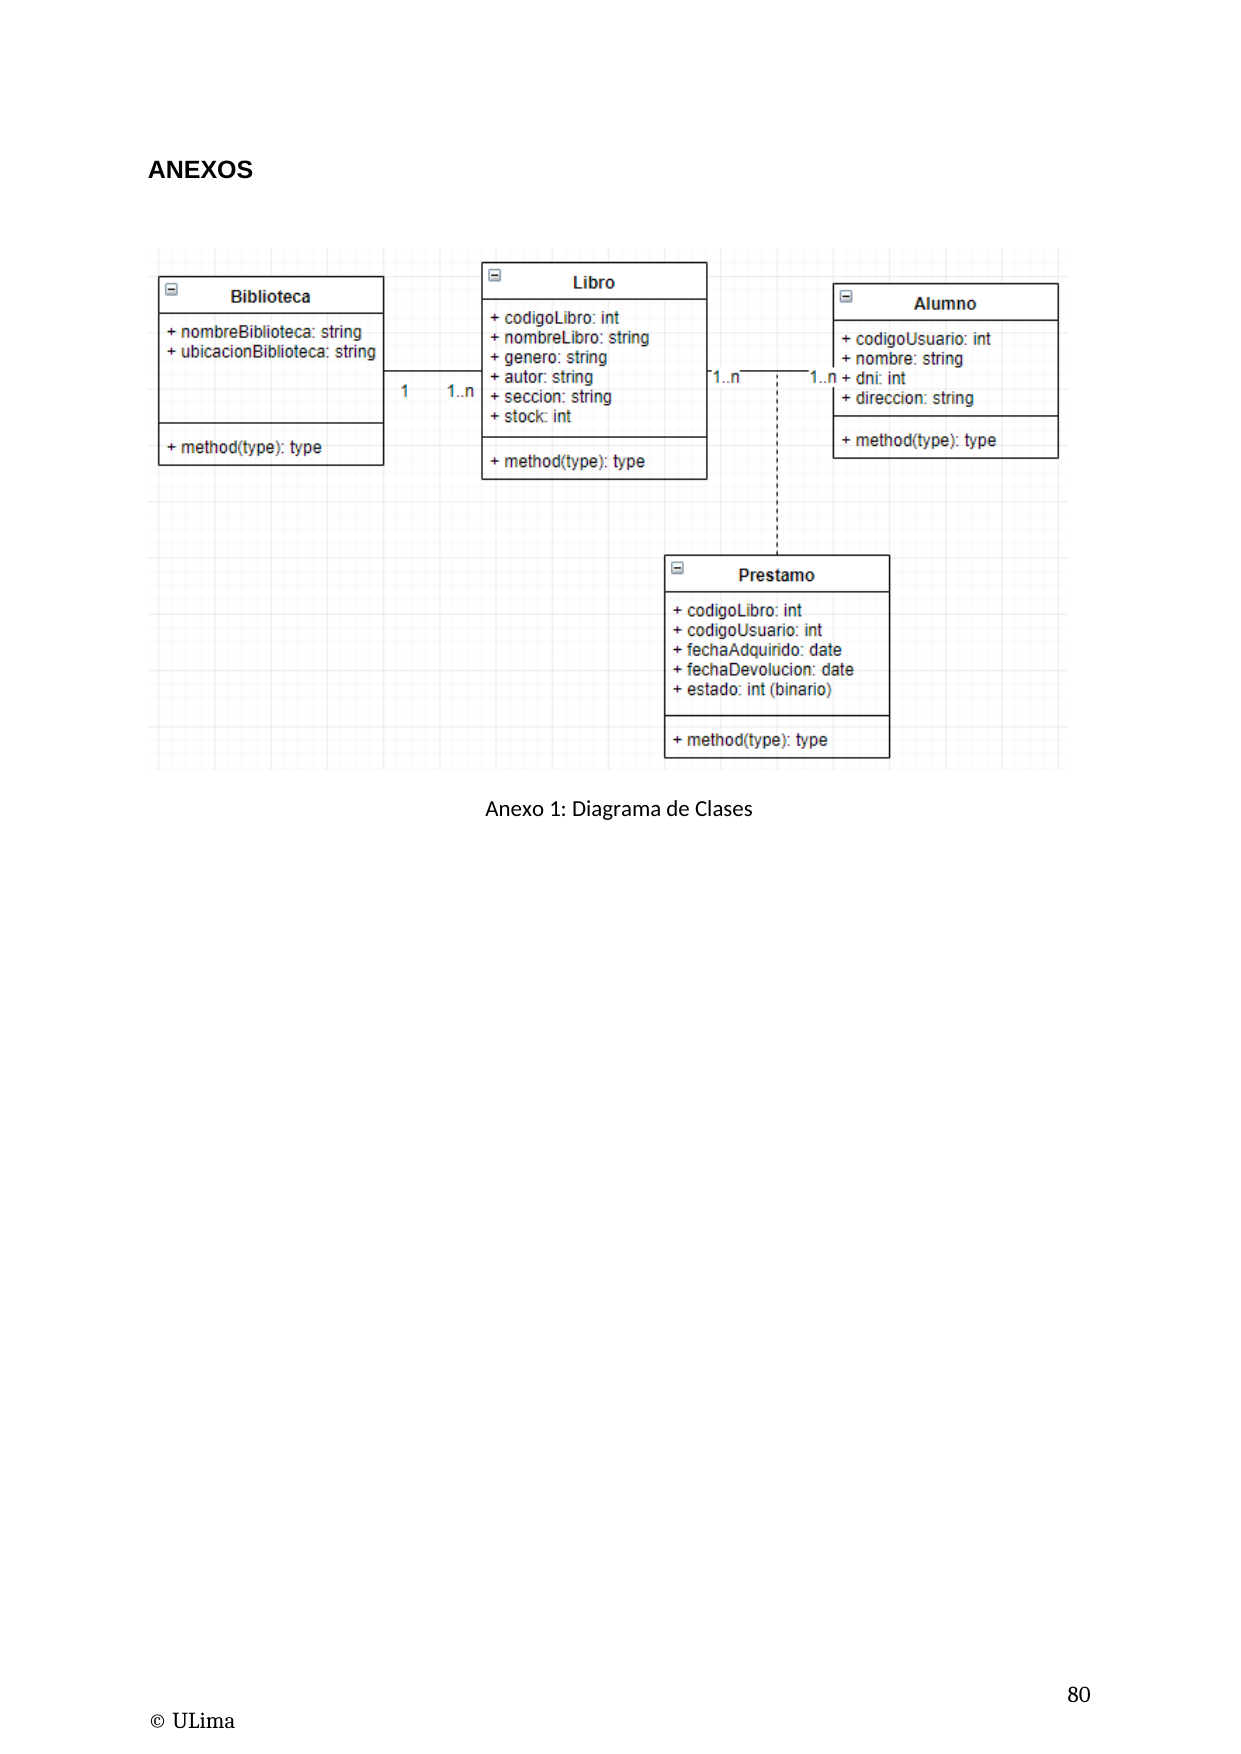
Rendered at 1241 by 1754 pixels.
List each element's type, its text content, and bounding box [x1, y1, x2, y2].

subtitle ANEXOS [148, 154, 1090, 183]
text Anexo 1: Diagrama de Clases [148, 794, 1090, 822]
picture [147, 248, 1069, 770]
